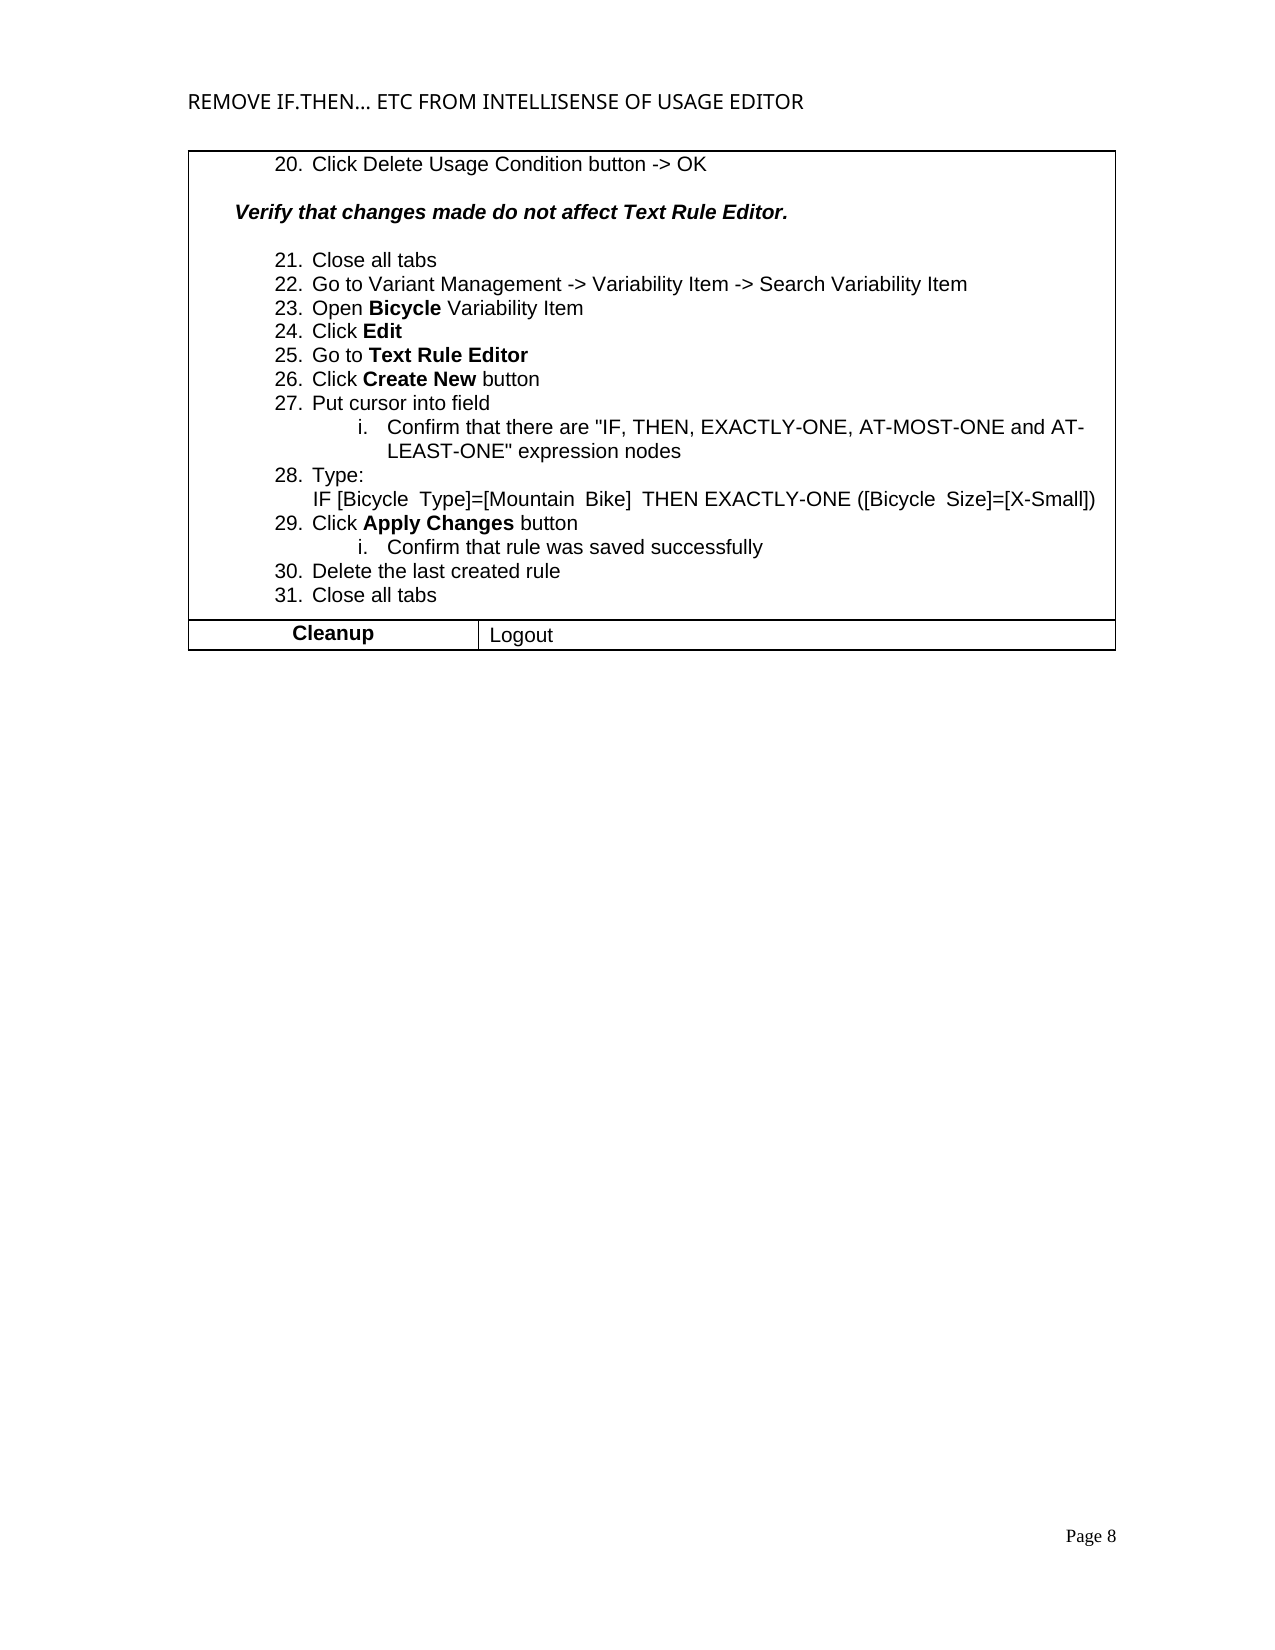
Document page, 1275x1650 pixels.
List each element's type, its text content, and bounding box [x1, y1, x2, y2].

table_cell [189, 152, 1115, 619]
table_cell Cleanup [189, 621, 478, 649]
table_cell Logout [479, 621, 1115, 649]
